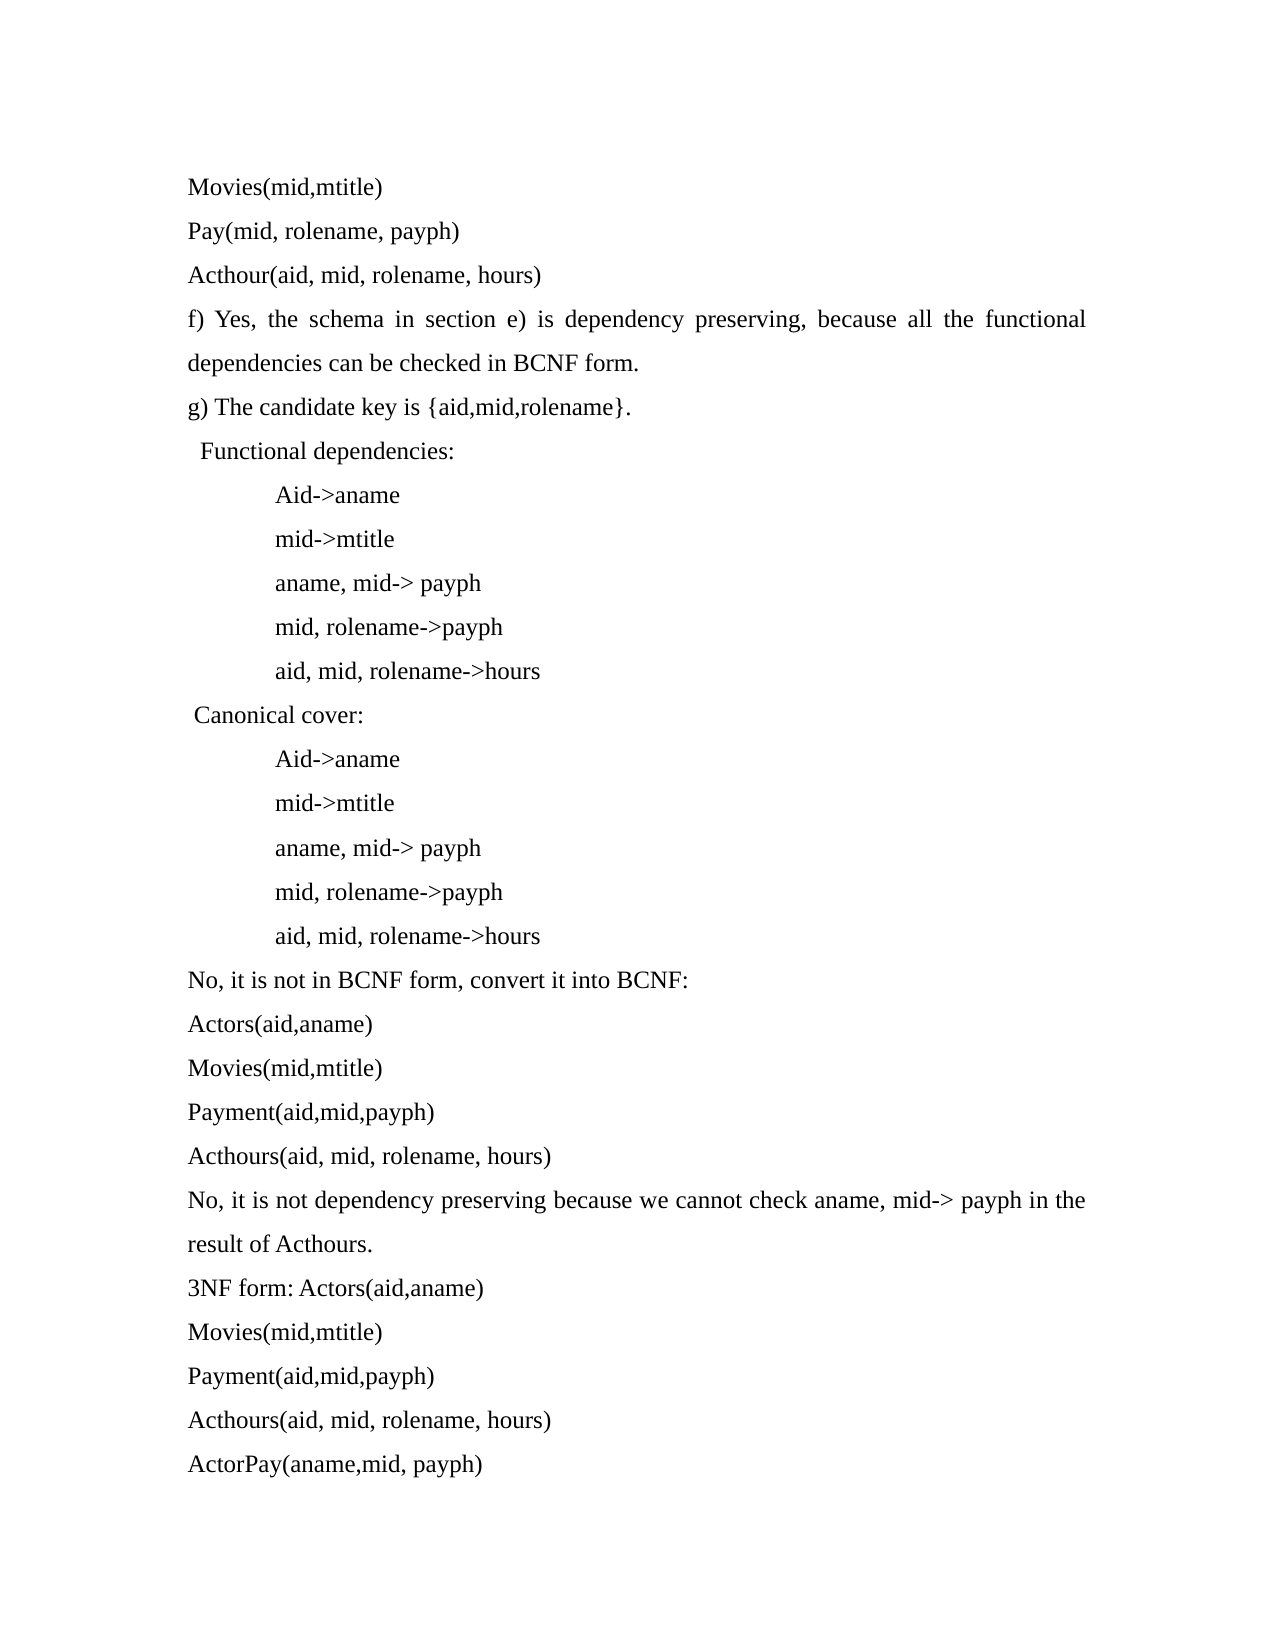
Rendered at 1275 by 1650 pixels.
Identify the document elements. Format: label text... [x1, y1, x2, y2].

text Functional dependencies: [187, 428, 1087, 472]
text aname, mid-> payph [187, 561, 1087, 605]
text aname, mid-> payph [187, 825, 1087, 869]
text Movies(mid,mtitle) [187, 164, 1087, 208]
text Canonical cover: [187, 693, 1087, 737]
text Aid->aname [187, 737, 1087, 781]
text mid->mtitle [187, 781, 1087, 825]
text mid, rolename->payph [187, 605, 1087, 649]
text aid, mid, rolename->hours [187, 649, 1087, 693]
text Pay(mid, rolename, payph) [187, 208, 1087, 252]
text No, it is not dependency preserving because we cannot check aname, mid-> payph in the result of Acthours. [187, 1177, 1087, 1266]
text Movies(mid,mtitle) [187, 1310, 1087, 1354]
text Payment(aid,mid,payph) [187, 1089, 1087, 1133]
text f) Yes, the schema in section e) is dependency preserving, because all the functional dependencies can be checked in BCNF form. [187, 296, 1087, 384]
text Payment(aid,mid,payph) [187, 1354, 1087, 1398]
text Acthour(aid, mid, rolename, hours) [187, 252, 1087, 296]
text Movies(mid,mtitle) [187, 1045, 1087, 1089]
text g) The candidate key is {aid,mid,rolename}. [187, 384, 1087, 428]
text mid->mtitle [187, 517, 1087, 561]
text ActorPay(aname,mid, payph) [187, 1442, 1087, 1486]
text mid, rolename->payph [187, 869, 1087, 913]
text Actors(aid,aname) [187, 1001, 1087, 1045]
text Aid->aname [187, 472, 1087, 517]
text aid, mid, rolename->hours [187, 913, 1087, 957]
text Acthours(aid, mid, rolename, hours) [187, 1133, 1087, 1177]
text 3NF form: Actors(aid,aname) [187, 1266, 1087, 1310]
text Acthours(aid, mid, rolename, hours) [187, 1398, 1087, 1442]
text No, it is not in BCNF form, convert it into BCNF: [187, 957, 1087, 1001]
